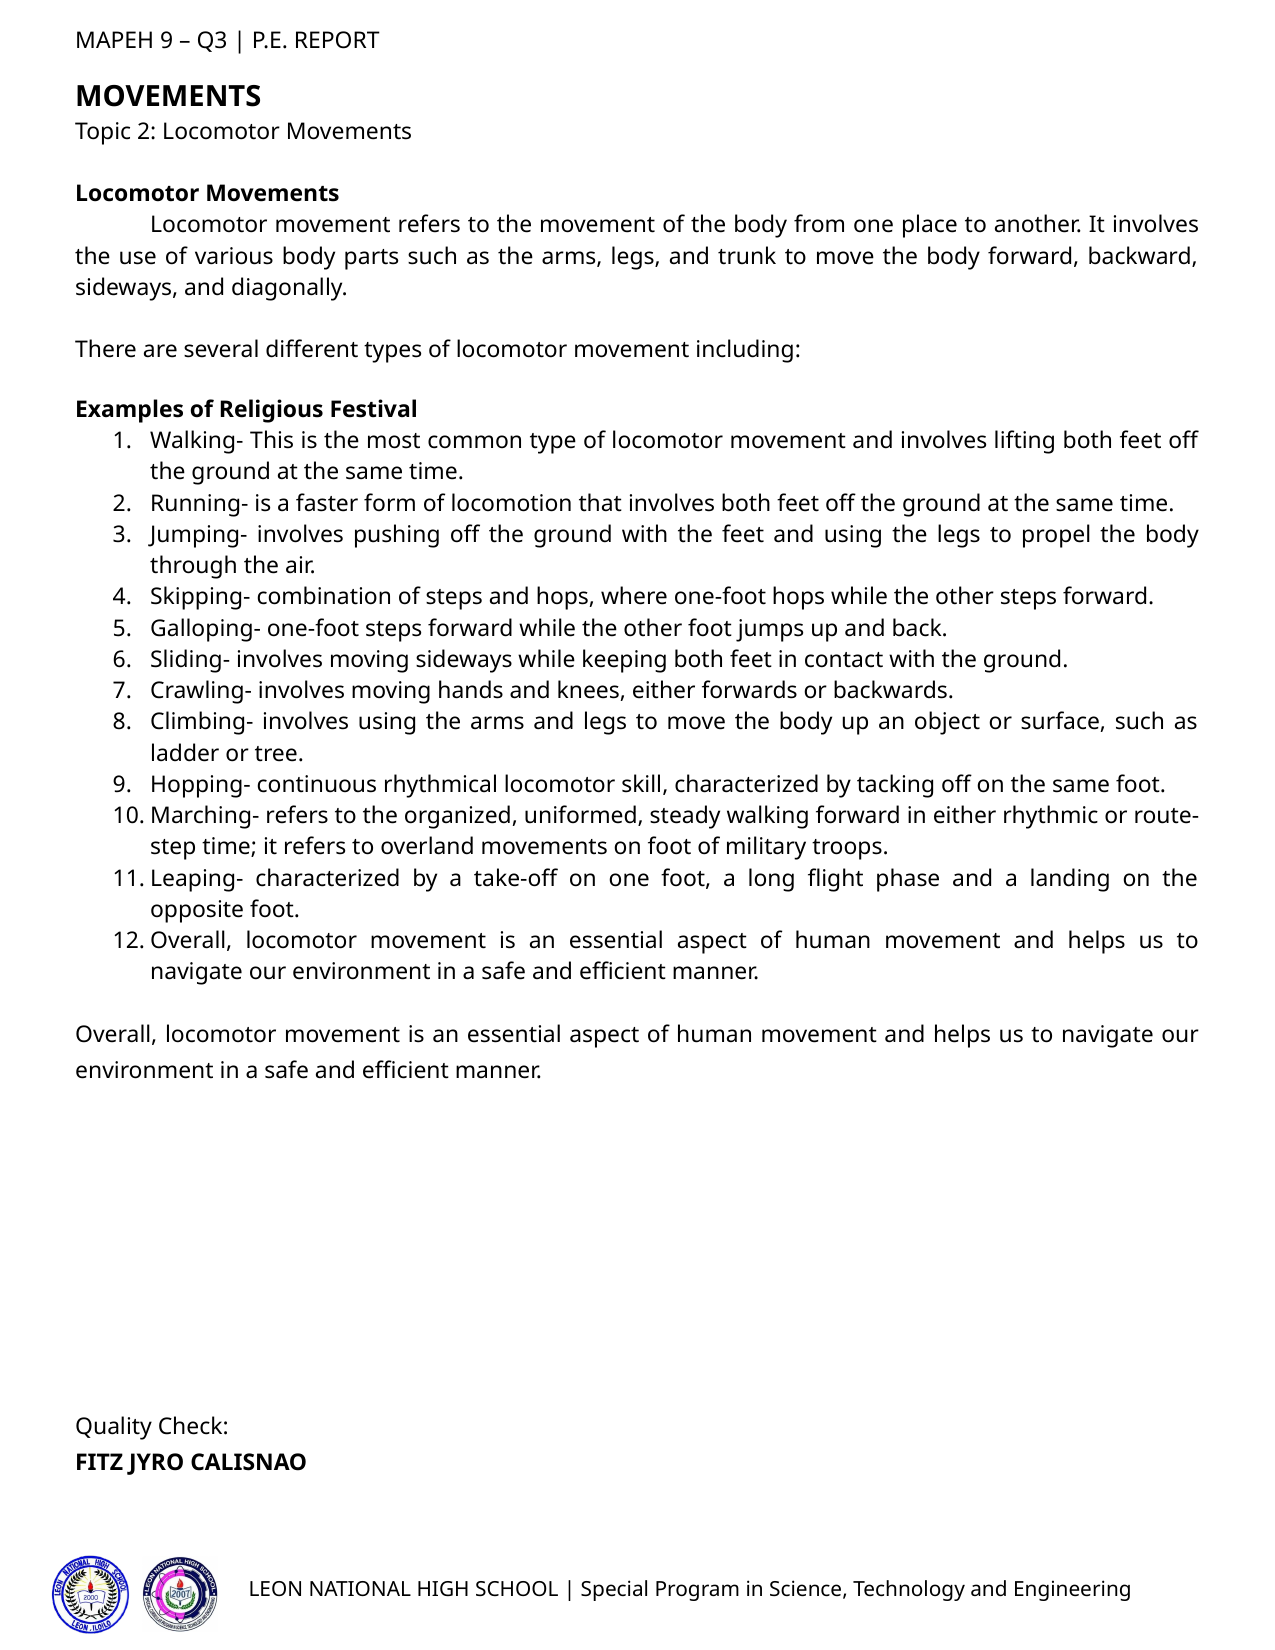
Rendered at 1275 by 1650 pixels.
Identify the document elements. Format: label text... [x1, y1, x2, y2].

text MOVEMENTS [75, 75, 1200, 115]
text Locomotor movement refers to the movement of the body from one place to another. It involves the use of various body parts such as the arms, legs, and trunk to move the body forward, backward, sideways, and diagonally. [75, 208, 1200, 302]
list Sliding- involves moving sideways while keeping both feet in contact with the ground. [112, 643, 1200, 674]
list Galloping- one-foot steps forward while the other foot jumps up and back. [112, 611, 1200, 643]
text Examples of Religious Festival [75, 393, 1200, 424]
list Skipping- combination of steps and hops, where one-foot hops while the other steps forward. [112, 580, 1200, 611]
text FITZ JYRO CALISNAO [75, 1446, 1200, 1477]
list Running- is a faster form of locomotion that involves both feet off the ground at the same time. [112, 486, 1200, 518]
text Topic 2: Locomotor Movements [75, 115, 1200, 146]
list Jumping- involves pushing off the ground with the feet and using the legs to propel the body through the air. [112, 518, 1200, 580]
picture [142, 1556, 218, 1632]
text Locomotor Movements [75, 177, 1200, 208]
list Overall, locomotor movement is an essential aspect of human movement and helps us to navigate our environment in a safe and efficient manner. [112, 924, 1200, 986]
picture [48, 1552, 134, 1638]
list Crawling- involves moving hands and knees, either forwards or backwards. [112, 674, 1200, 705]
list Hopping- continuous rhythmical locomotor skill, characterized by tacking off on the same foot. [112, 768, 1200, 799]
text Quality Check: [75, 1410, 1200, 1441]
text Overall, locomotor movement is an essential aspect of human movement and helps us to navigate our environment in a safe and efficient manner. [75, 1018, 1200, 1085]
list Leaping- characterized by a take-off on one foot, a long flight phase and a landing on the opposite foot. [112, 861, 1200, 924]
list Marching- refers to the organized, uniformed, steady walking forward in either rhythmic or route-step time; it refers to overland movements on foot of military troops. [112, 799, 1200, 861]
text There are several different types of locomotor movement including: [75, 333, 1200, 365]
list Climbing- involves using the arms and legs to move the body up an object or surface, such as ladder or tree. [112, 705, 1200, 768]
list Walking- This is the most common type of locomotor movement and involves lifting both feet off the ground at the same time. [112, 424, 1200, 486]
